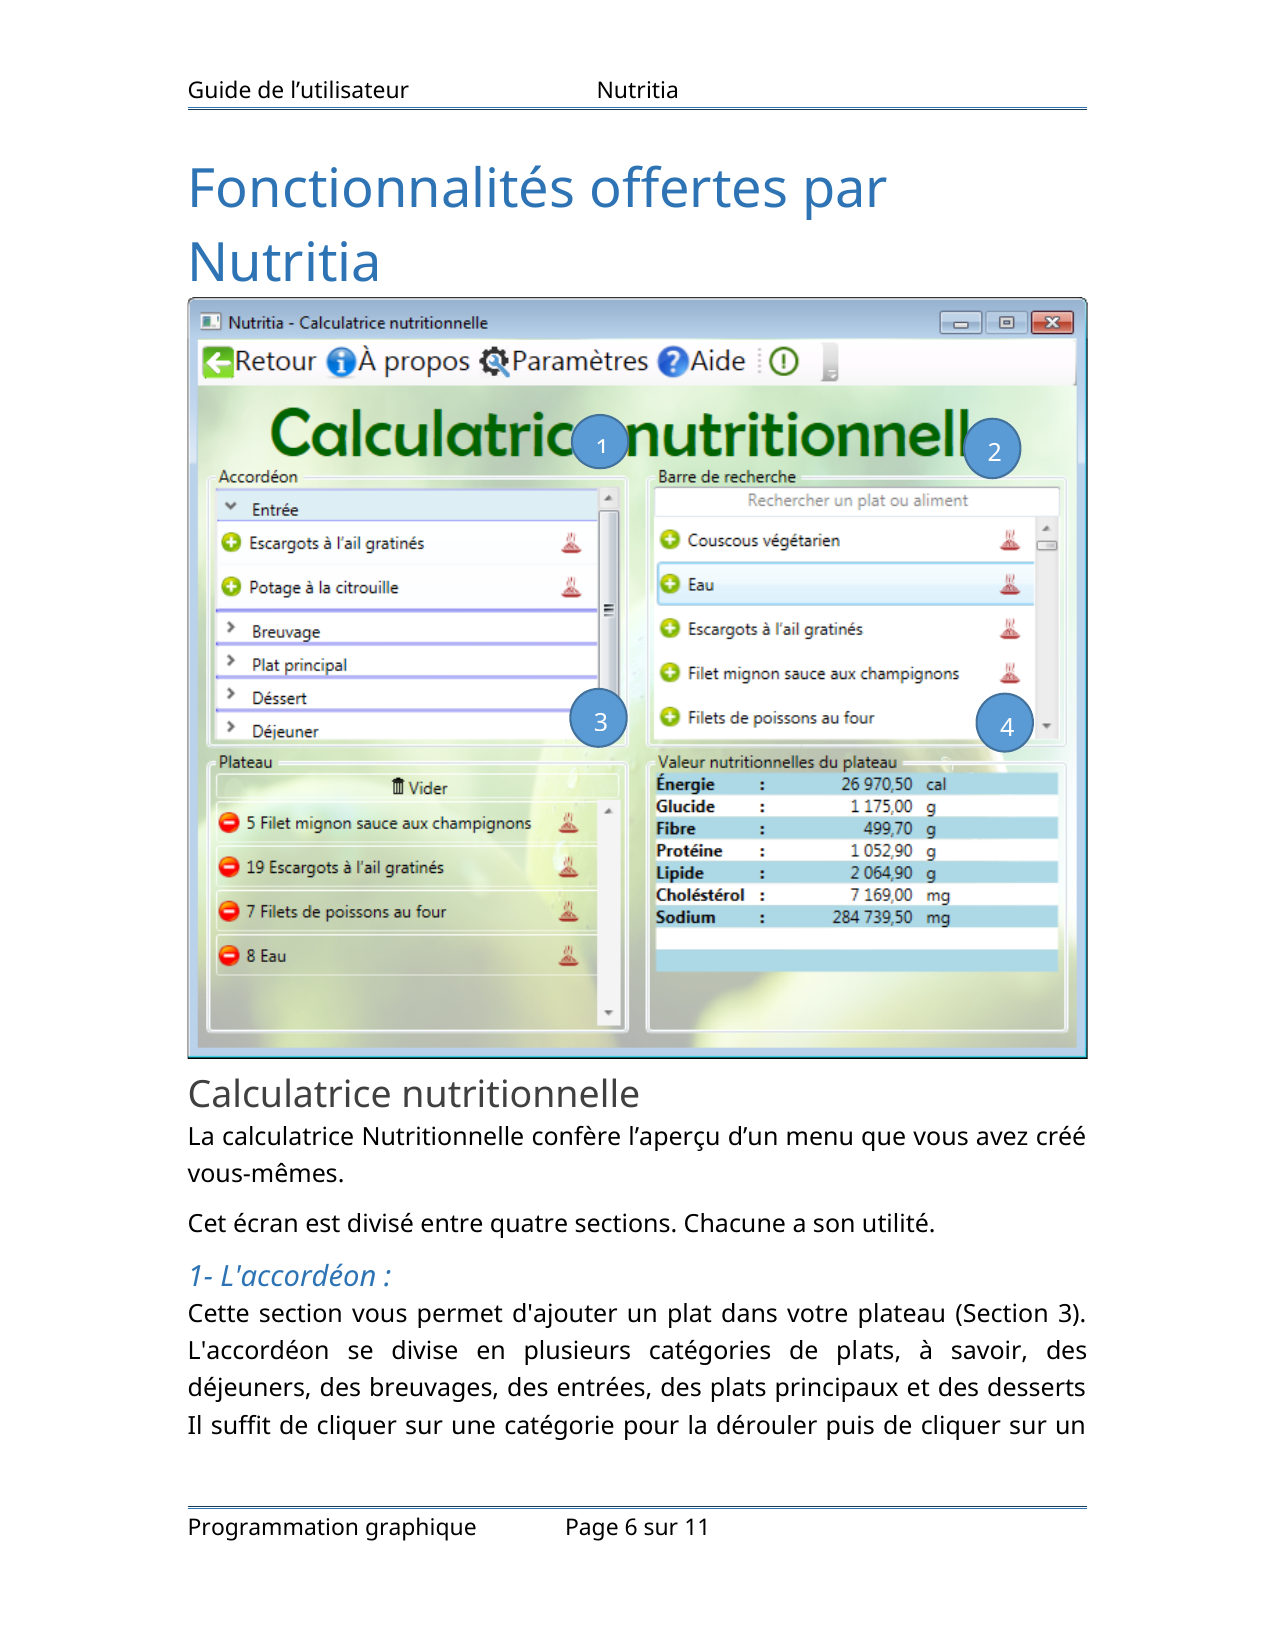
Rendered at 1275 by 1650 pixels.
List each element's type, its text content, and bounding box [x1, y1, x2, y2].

picture [187, 297, 1088, 1059]
subtitle Fonctionnalités offertes par Nutritia [187, 150, 1087, 297]
subtitle 1- L'accordéon : [187, 1256, 1087, 1295]
subtitle Calculatrice nutritionnelle [187, 1067, 1087, 1118]
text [187, 1295, 1087, 1442]
text La calculatrice Nutritionnelle confère l’aperçu d’un menu que vous avez créé vous-mêmes. [187, 1118, 1087, 1190]
text Cet écran est divisé entre quatre sections. Chacune a son utilité. [187, 1206, 1087, 1240]
